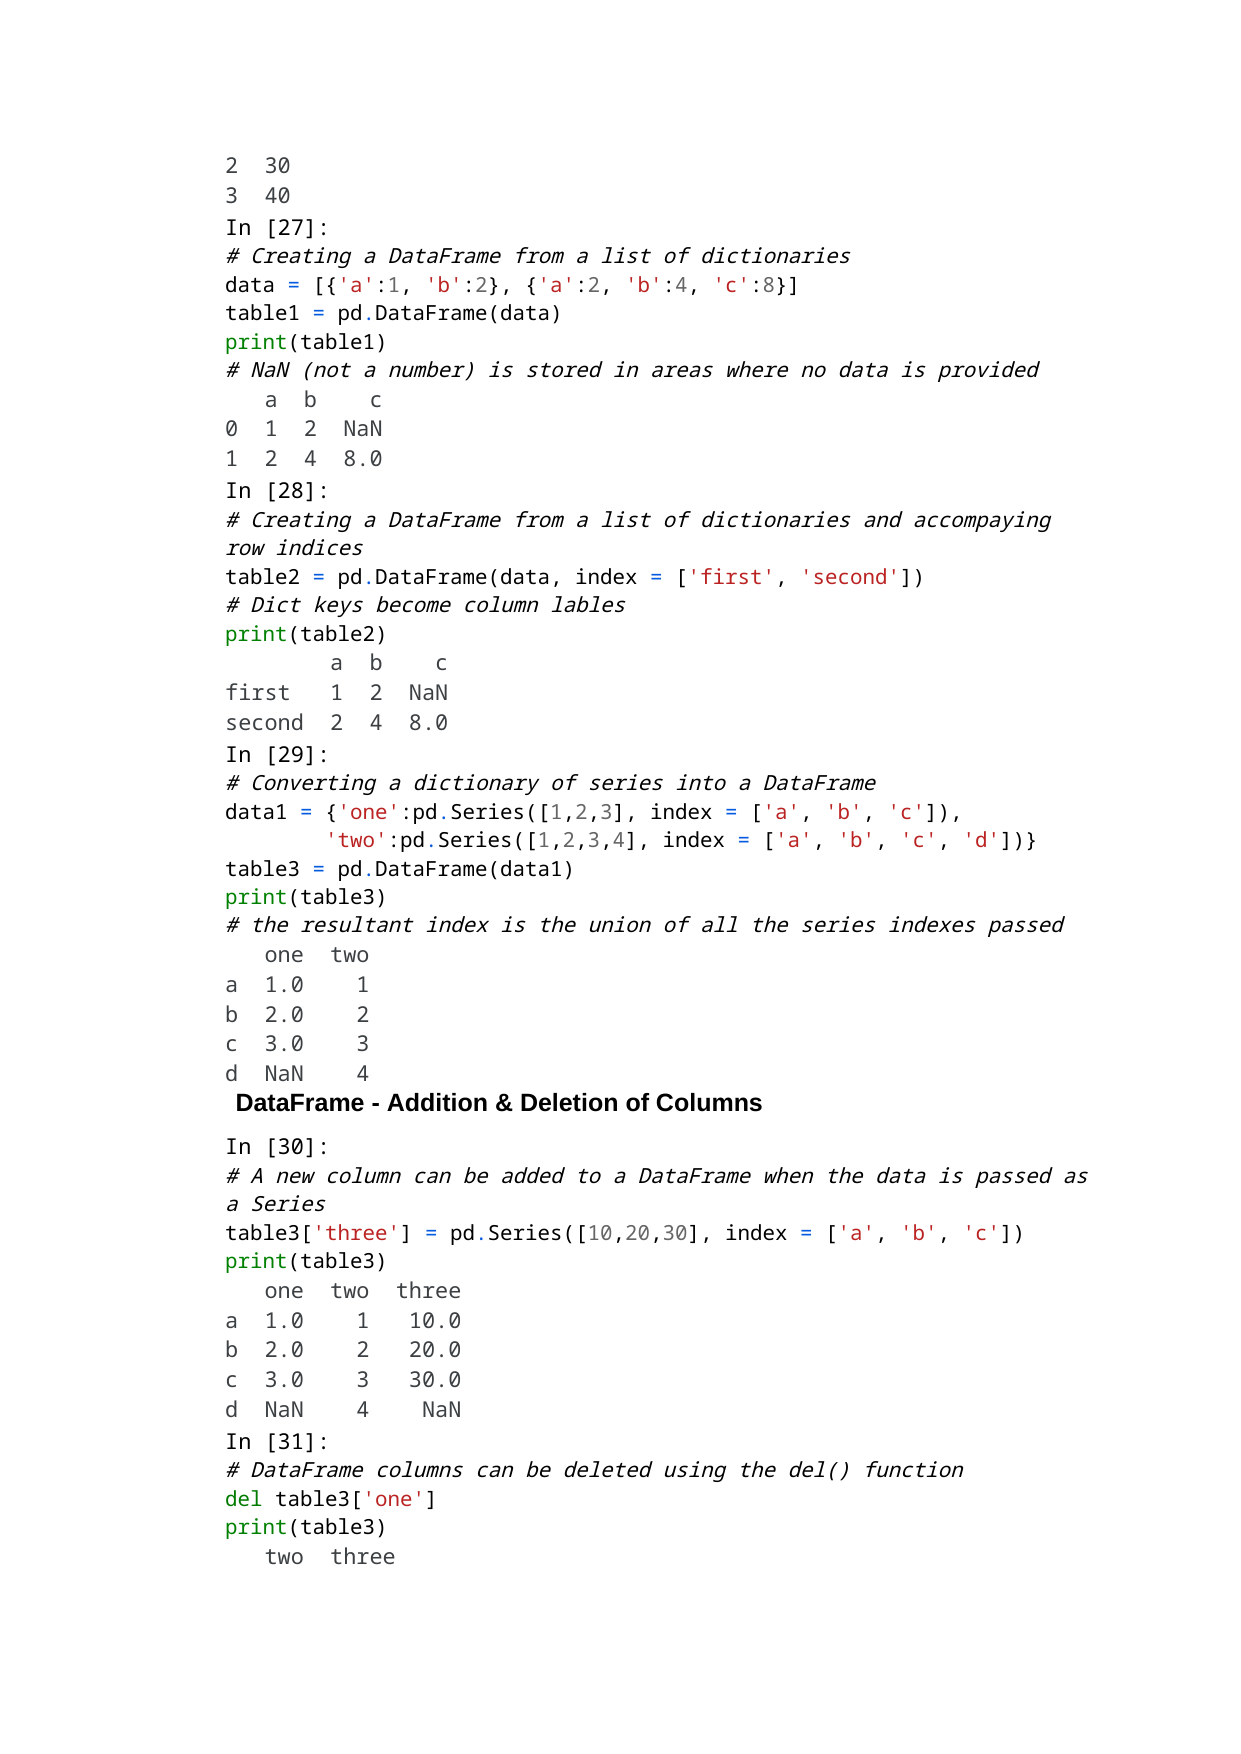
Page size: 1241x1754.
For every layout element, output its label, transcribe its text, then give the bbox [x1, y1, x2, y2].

text table2 = pd.DataFrame(data, index = ['first', 'second']) [225, 562, 1090, 590]
text print(table2) [225, 619, 1090, 647]
text a 1.0 1 10.0 [225, 1304, 1090, 1334]
text # NaN (not a number) is stored in areas where no data is provided [225, 355, 1090, 384]
subtitle DataFrame - Addition & Deletion of Columns [235, 1088, 1090, 1117]
text first 1 2 NaN [225, 677, 1090, 707]
text table3['three'] = pd.Series([10,20,30], index = ['a', 'b', 'c']) [225, 1218, 1090, 1246]
text a 1.0 1 [225, 969, 1090, 998]
text d NaN 4 [225, 1058, 1090, 1088]
text print(table1) [225, 327, 1090, 355]
text print(table3) [225, 1512, 1090, 1541]
text a b c [225, 384, 1090, 413]
text 0 1 2 NaN [225, 413, 1090, 443]
text In [30]: [225, 1129, 1090, 1161]
text data1 = {'one':pd.Series([1,2,3], index = ['a', 'b', 'c']), [225, 797, 1090, 825]
text b 2.0 2 [225, 998, 1090, 1028]
text data = [{'a':1, 'b':2}, {'a':2, 'b':4, 'c':8}] [225, 270, 1090, 298]
text del table3['one'] [225, 1484, 1090, 1512]
text # Creating a DataFrame from a list of dictionaries and accompaying row indices [225, 505, 1090, 562]
text table3 = pd.DataFrame(data1) [225, 854, 1090, 882]
text 1 2 4 8.0 [225, 443, 1090, 473]
text 'two':pd.Series([1,2,3,4], index = ['a', 'b', 'c', 'd'])} [225, 825, 1090, 854]
text c 3.0 3 [225, 1028, 1090, 1058]
text print(table3) [225, 882, 1090, 911]
text one two three [225, 1275, 1090, 1304]
text # Converting a dictionary of series into a DataFrame [225, 768, 1090, 797]
text b 2.0 2 20.0 [225, 1334, 1090, 1364]
text # DataFrame columns can be deleted using the del() function [225, 1456, 1090, 1484]
text 3 40 [225, 180, 1090, 209]
text In [28]: [225, 473, 1090, 505]
text 2 30 [225, 150, 1090, 180]
text two three [225, 1541, 1090, 1571]
text d NaN 4 NaN [225, 1394, 1090, 1424]
text # Dict keys become column lables [225, 590, 1090, 619]
text In [31]: [225, 1424, 1090, 1456]
text # Creating a DataFrame from a list of dictionaries [225, 241, 1090, 270]
text # the resultant index is the union of all the series indexes passed [225, 911, 1090, 939]
text In [29]: [225, 736, 1090, 768]
text table1 = pd.DataFrame(data) [225, 298, 1090, 327]
text # A new column can be added to a DataFrame when the data is passed as a Series [225, 1161, 1090, 1218]
text a b c [225, 647, 1090, 677]
text In [27]: [225, 209, 1090, 241]
text one two [225, 939, 1090, 969]
text print(table3) [225, 1246, 1090, 1275]
text c 3.0 3 30.0 [225, 1364, 1090, 1394]
text second 2 4 8.0 [225, 707, 1090, 736]
